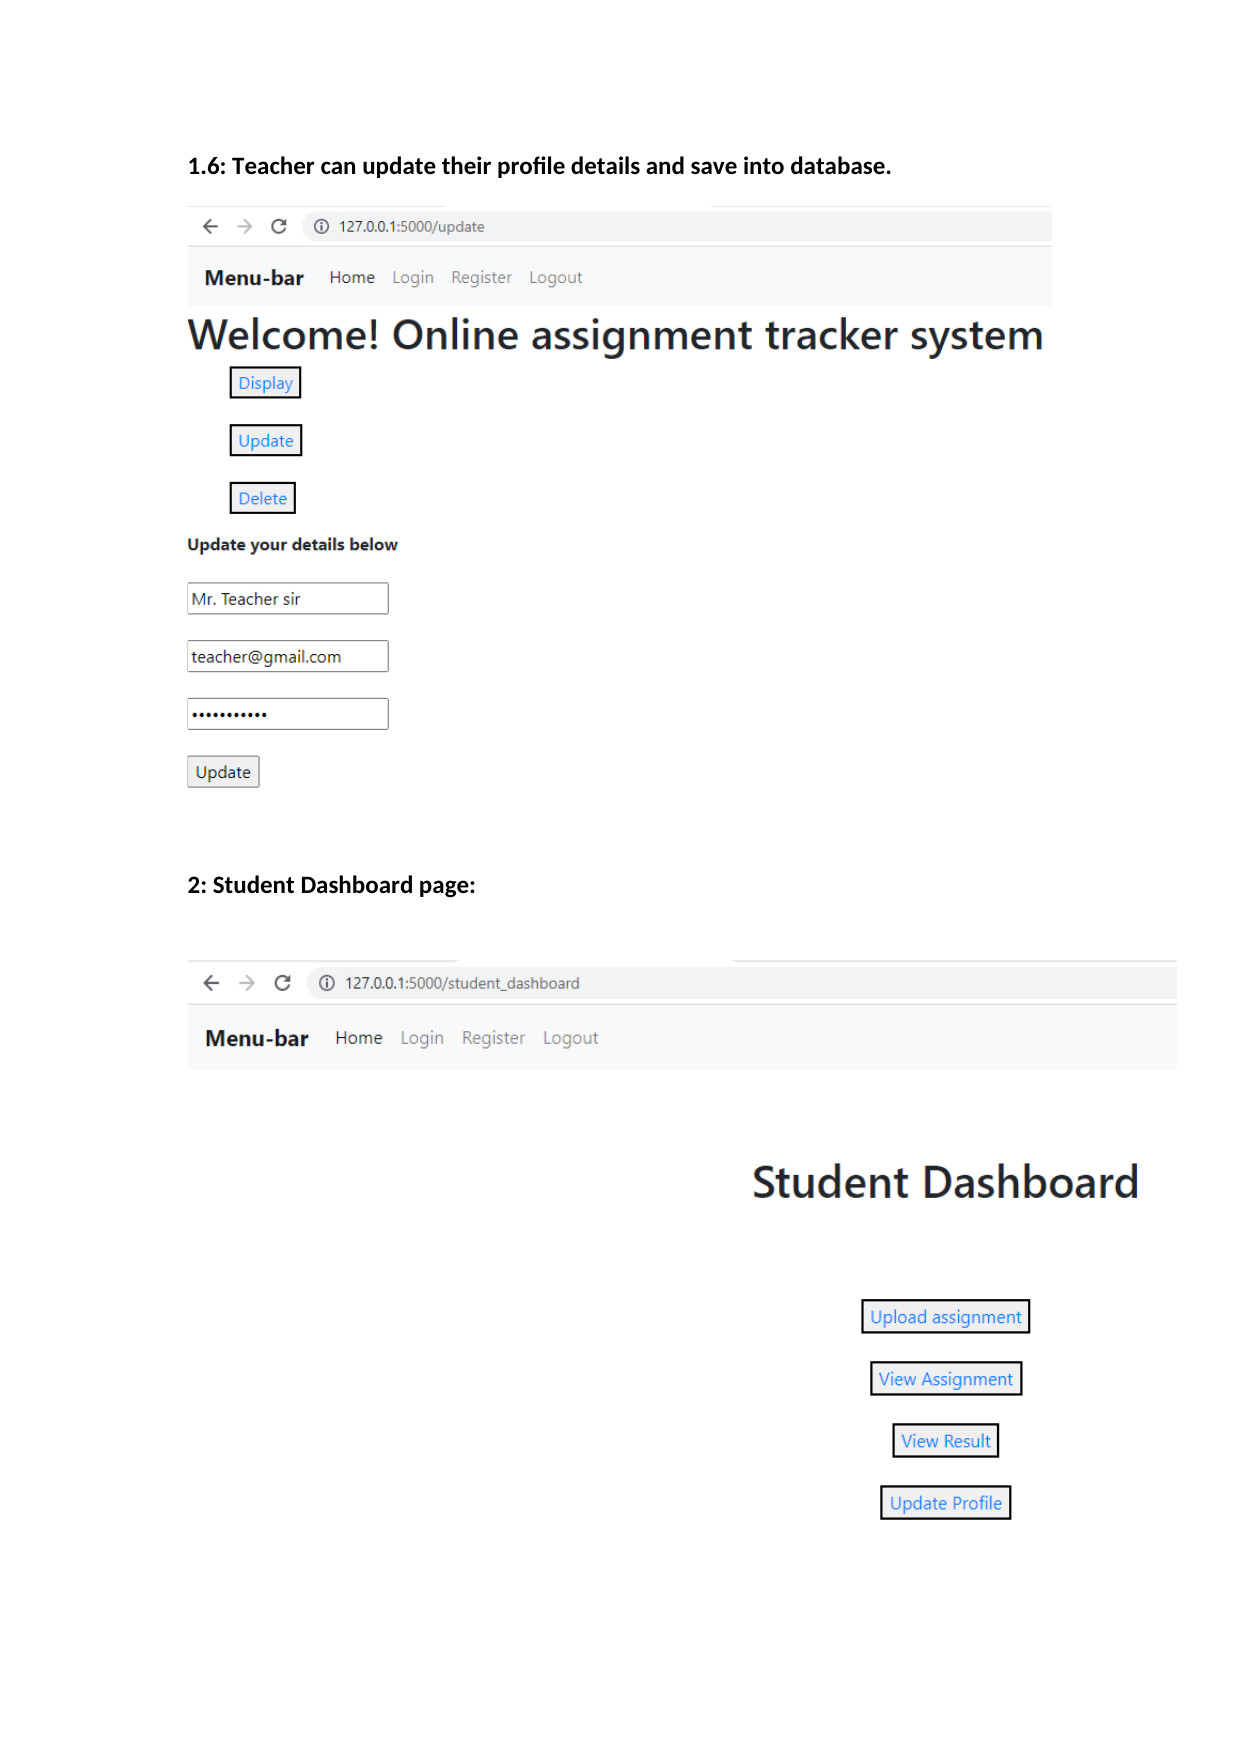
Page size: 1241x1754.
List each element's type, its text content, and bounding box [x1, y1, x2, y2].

picture [187, 960, 1177, 1544]
text 1.6: Teacher can update their profile details and save into database. [187, 150, 1053, 181]
text 2: Student Dashboard page: [187, 869, 1053, 899]
picture [187, 206, 1052, 808]
